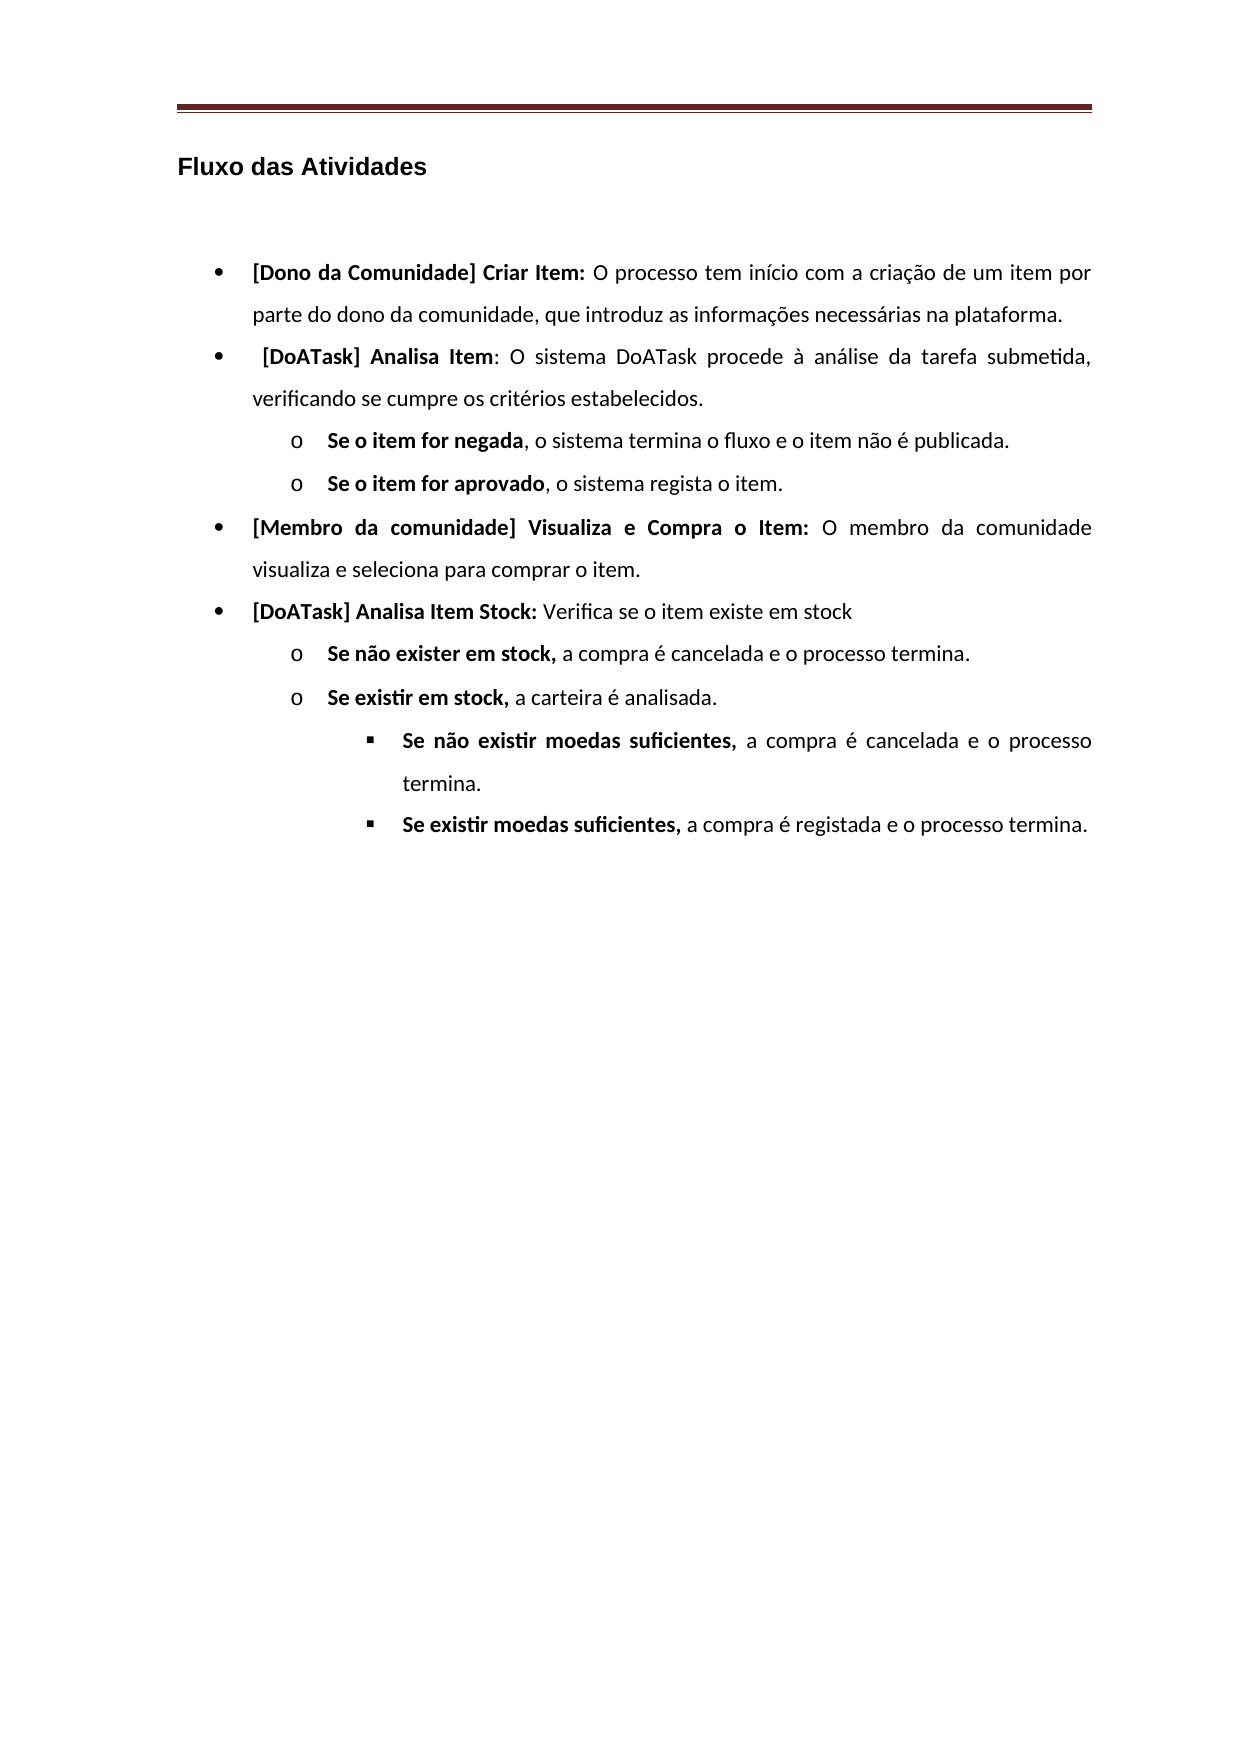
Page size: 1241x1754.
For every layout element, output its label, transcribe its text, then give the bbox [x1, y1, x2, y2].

list [Dono da Comunidade] Criar Item: O processo tem início com a criação de um item por parte do dono da comunidade, que introduz as informações necessárias na plataforma. [215, 258, 1092, 328]
list Se o item for aprovado, o sistema regista o item. [290, 469, 1092, 499]
list Se existir em stock, a carteira é analisada. [290, 683, 1092, 712]
list [Membro da comunidade] Visualiza e Compra o Item: O membro da comunidade visualiza e seleciona para comprar o item. [215, 513, 1092, 583]
list Se não exister em stock, a compra é cancelada e o processo termina. [290, 639, 1092, 668]
list [DoATask] Analisa Item Stock: Verifica se o item existe em stock [215, 597, 1092, 625]
subtitle Fluxo das Atividades [177, 152, 1092, 181]
list Se existir moedas suficientes, a compra é registada e o processo termina. [365, 811, 1092, 839]
list Se o item for negada, o sistema termina o fluxo e o item não é publicada. [290, 426, 1092, 455]
list Se não existir moedas suficientes, a compra é cancelada e o processo termina. [365, 727, 1092, 797]
list [DoATask] Analisa Item: O sistema DoATask procede à análise da tarefa submetida, verificando se cumpre os critérios estabelecidos. [215, 342, 1092, 412]
